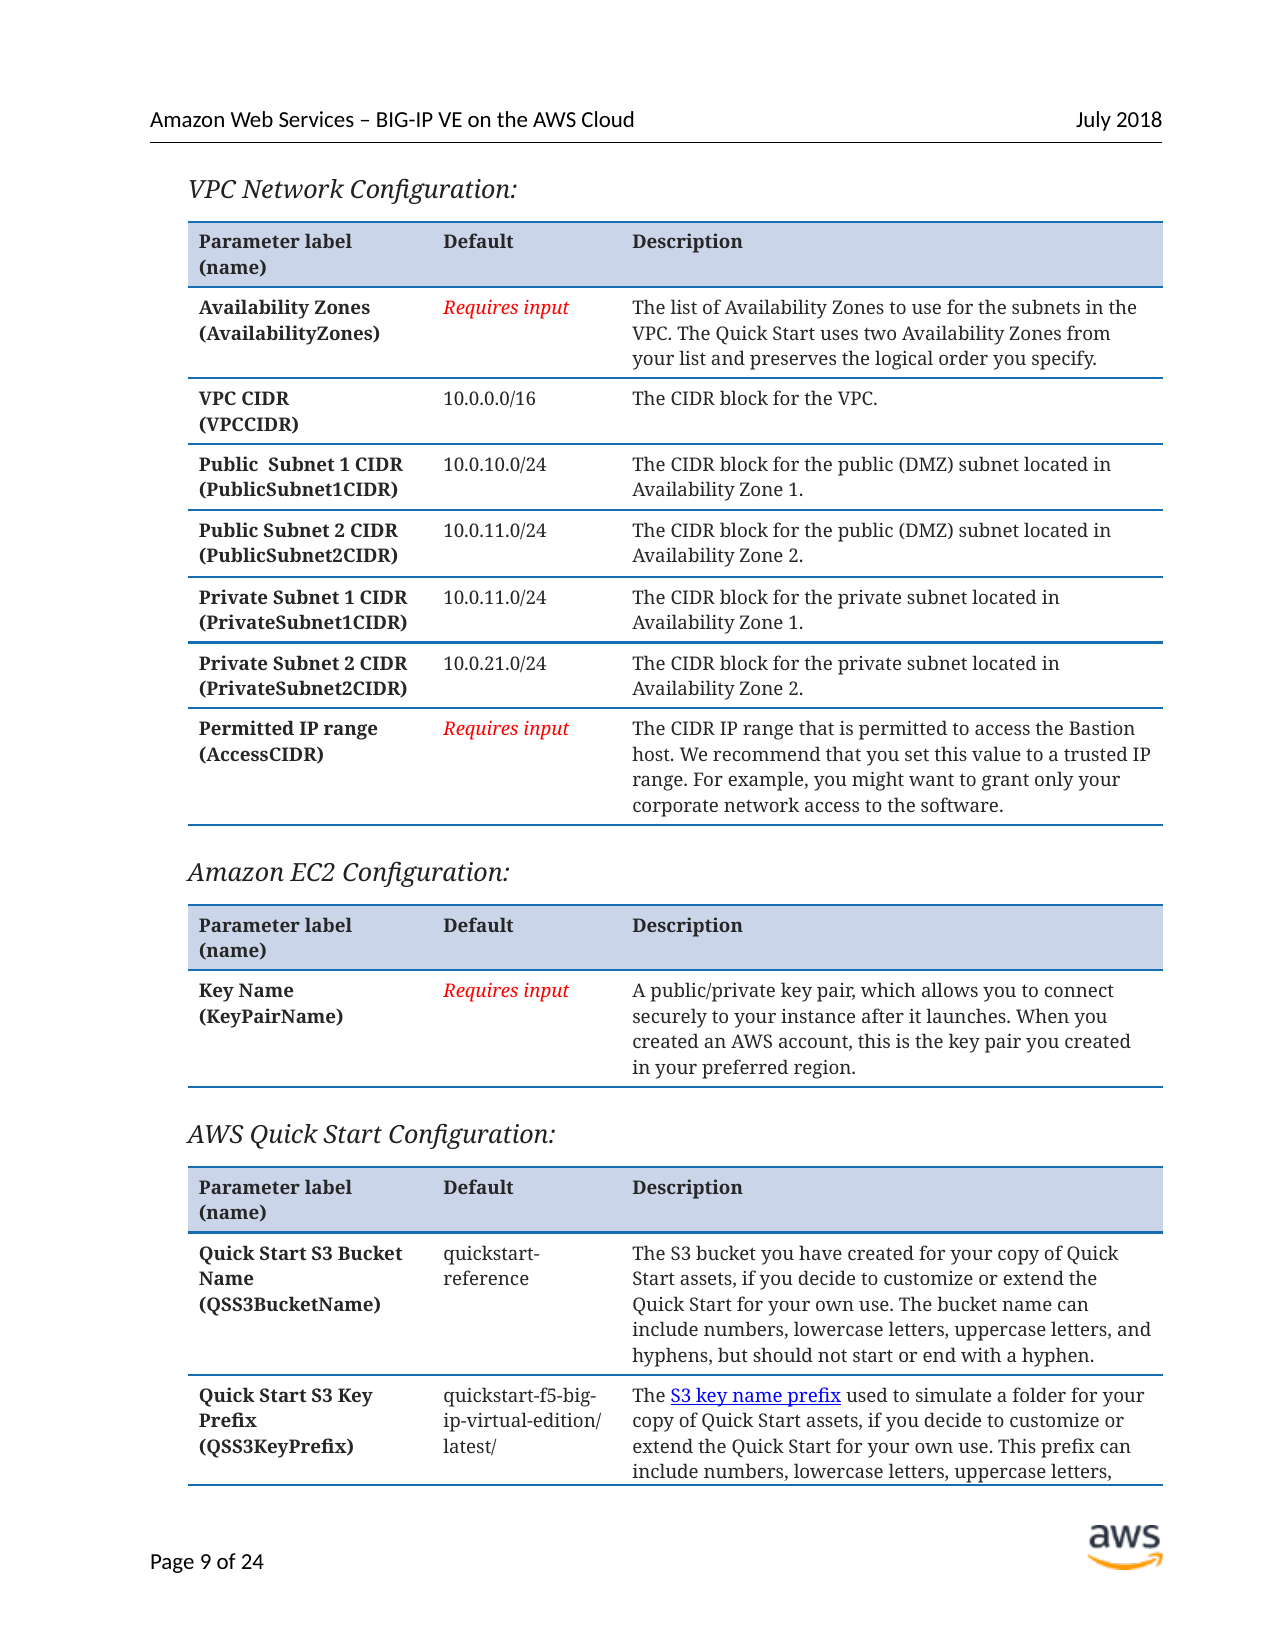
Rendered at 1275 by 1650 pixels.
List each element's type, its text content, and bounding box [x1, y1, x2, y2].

table_cell 10.0.21.0/24 [432, 644, 621, 707]
table_cell quickstart-reference [432, 1234, 621, 1374]
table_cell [188, 1376, 432, 1484]
table_cell VPC CIDR (VPCCIDR) [188, 379, 432, 443]
table_cell Public Subnet 2 CIDR (PublicSubnet2CIDR) [188, 511, 432, 576]
text VPC Network Configuration: [187, 172, 1162, 206]
table_cell 10.0.11.0/24 [432, 511, 621, 576]
table_cell Requires input [432, 709, 621, 824]
table_cell The CIDR block for the VPC. [621, 379, 1163, 443]
table_cell Requires input [432, 971, 621, 1086]
text AWS Quick Start Configuration: [187, 1117, 1162, 1151]
table_cell Permitted IP range (AccessCIDR) [188, 709, 432, 824]
table_header Default [432, 1168, 621, 1231]
table_header Parameter label (name) [188, 1168, 432, 1231]
table_header Description [621, 906, 1163, 969]
table_cell Private Subnet 2 CIDR (PrivateSubnet2CIDR) [188, 644, 432, 707]
table_cell Private Subnet 1 CIDR (PrivateSubnet1CIDR) [188, 578, 432, 641]
table_header Description [621, 223, 1163, 286]
picture [1087, 1525, 1163, 1570]
table_header Description [621, 1168, 1163, 1231]
table_header Parameter label (name) [188, 223, 432, 286]
table_header Default [432, 223, 621, 286]
table_cell The list of Availability Zones to use for the subnets in the VPC. The Quick Start uses two Availability Zones from your list and preserves the logical order you specify. [621, 288, 1163, 377]
table_header Parameter label (name) [188, 906, 432, 969]
table_cell The CIDR block for the public (DMZ) subnet located in Availability Zone 1. [621, 445, 1163, 508]
table_cell 10.0.0.0/16 [432, 379, 621, 443]
table_cell Public Subnet 1 CIDR (PublicSubnet1CIDR) [188, 445, 432, 508]
table_cell 10.0.10.0/24 [432, 445, 621, 508]
table_cell The CIDR block for the private subnet located in Availability Zone 1. [621, 578, 1163, 641]
table_cell The CIDR block for the private subnet located in Availability Zone 2. [621, 644, 1163, 707]
table_header Default [432, 906, 621, 969]
table_cell Key Name (KeyPairName) [188, 971, 432, 1086]
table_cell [621, 1376, 1163, 1484]
table_cell The CIDR IP range that is permitted to access the Bastion host. We recommend that you set this value to a trusted IP range. For example, you might want to grant only your corporate network access to the software. [621, 709, 1163, 824]
table_cell 10.0.11.0/24 [432, 578, 621, 641]
table_cell A public/private key pair, which allows you to connect securely to your instance after it launches. When you created an AWS account, this is the key pair you created in your preferred region. [621, 971, 1163, 1086]
table_cell Quick Start S3 Bucket Name (QSS3BucketName) [188, 1234, 432, 1374]
text Amazon EC2 Configuration: [187, 855, 1162, 889]
table_cell The CIDR block for the public (DMZ) subnet located in Availability Zone 2. [621, 511, 1163, 576]
table_cell The S3 bucket you have created for your copy of Quick Start assets, if you decide to customize or extend the Quick Start for your own use. The bucket name can include numbers, lowercase letters, uppercase letters, and hyphens, but should not start or end with a hyphen. [621, 1234, 1163, 1374]
table_cell Requires input [432, 288, 621, 377]
table_cell Availability Zones (AvailabilityZones) [188, 288, 432, 377]
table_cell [432, 1376, 621, 1484]
